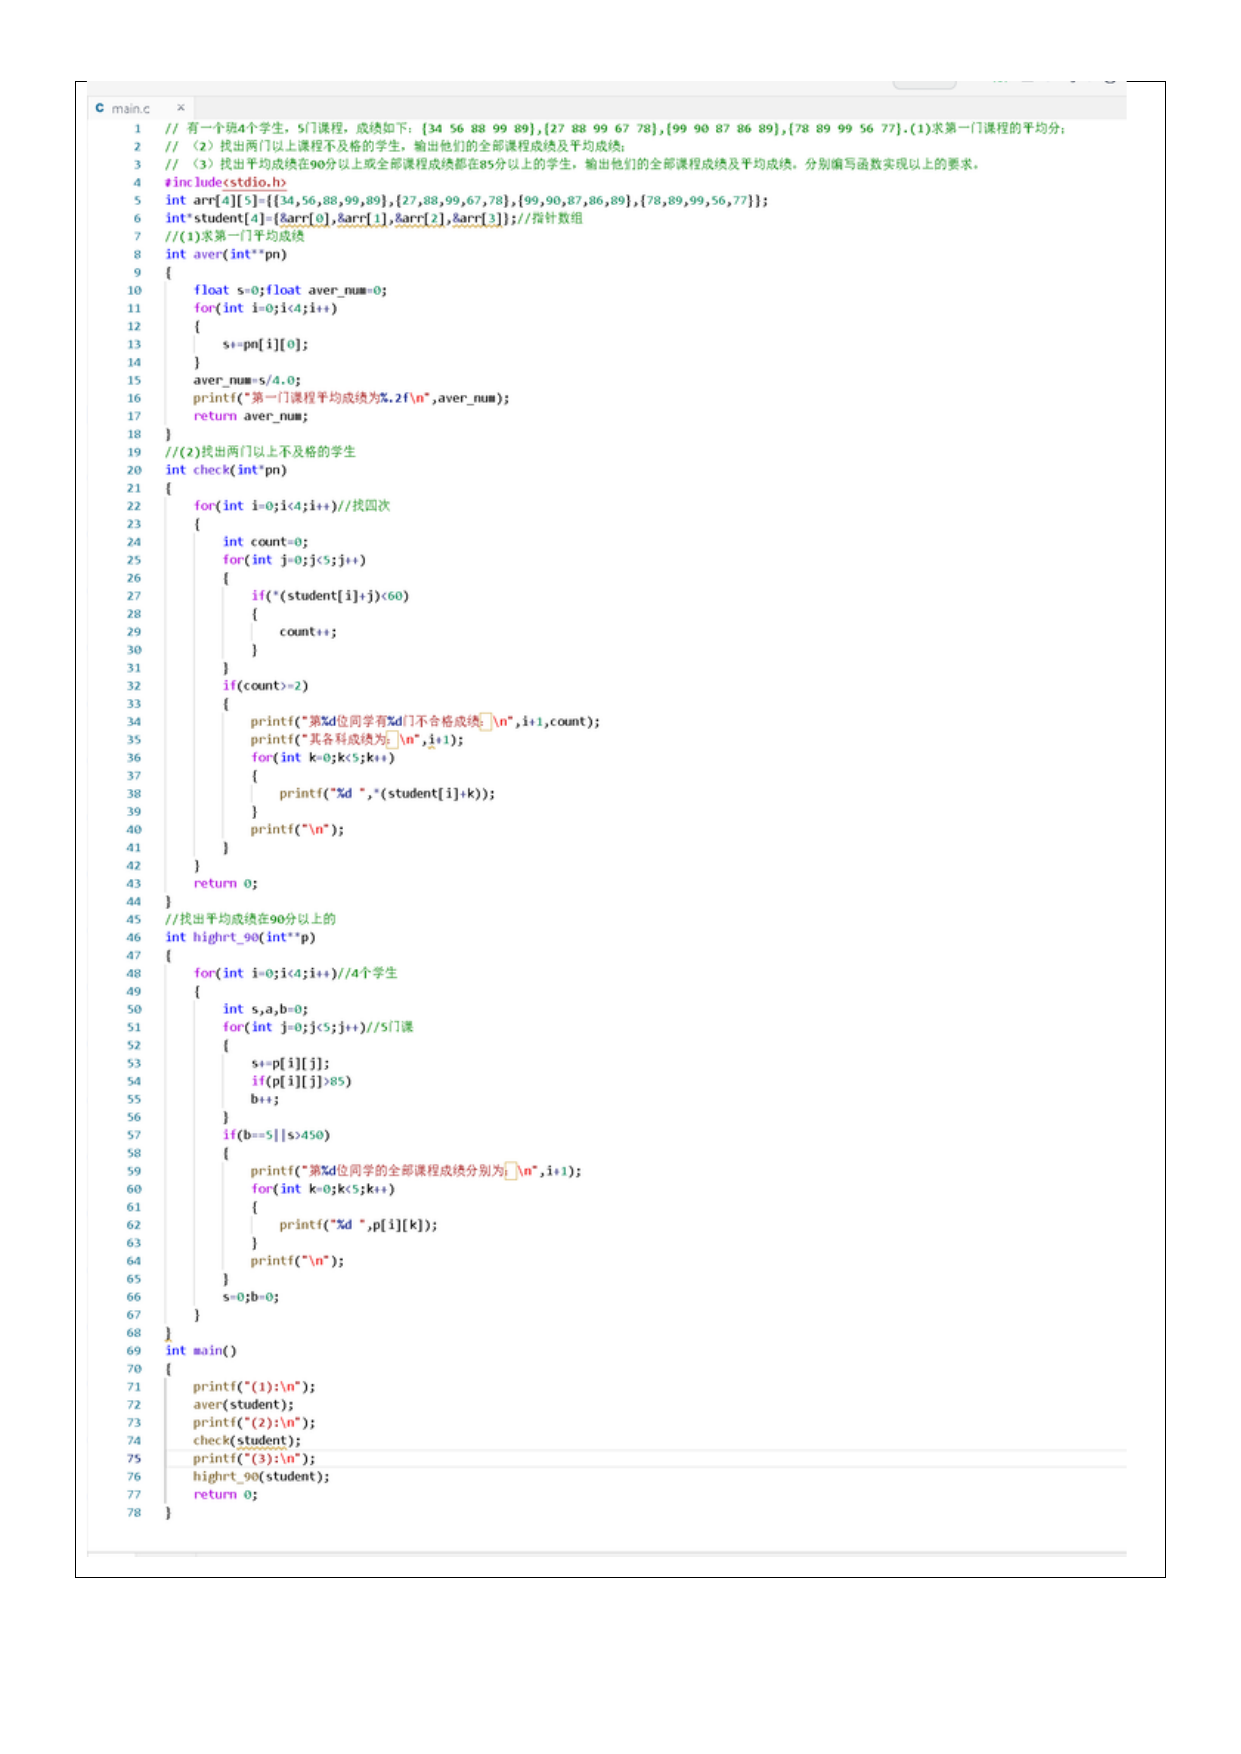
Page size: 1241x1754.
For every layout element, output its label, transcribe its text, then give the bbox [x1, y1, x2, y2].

picture [86, 81, 1127, 1557]
table_cell 实验结果： 实验一： 实验二： [76, 82, 1165, 1577]
